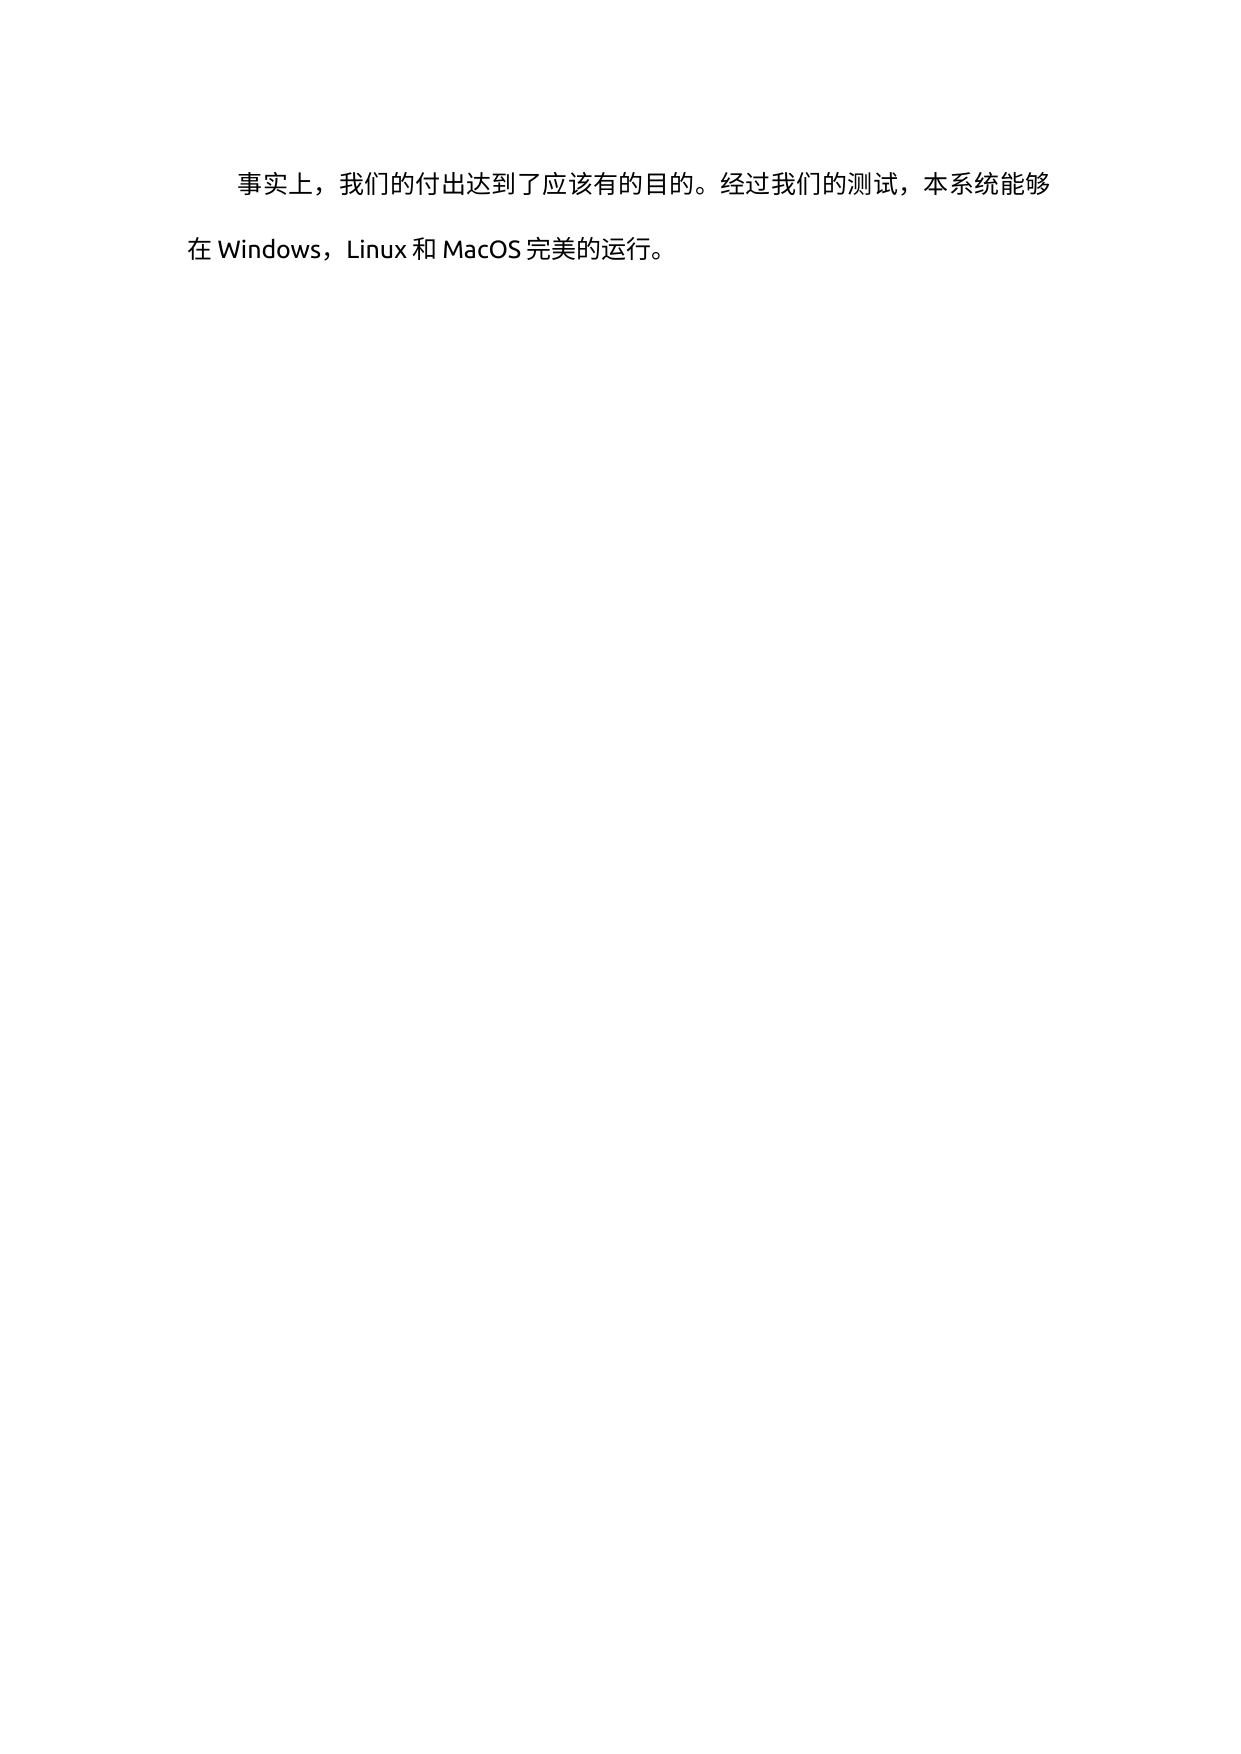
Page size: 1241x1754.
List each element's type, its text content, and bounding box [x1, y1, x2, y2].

text 事实上，我们的付出达到了应该有的目的。经过我们的测试，本系统能够在Windows，Linux和MacOS完美的运行。 [187, 150, 1053, 280]
